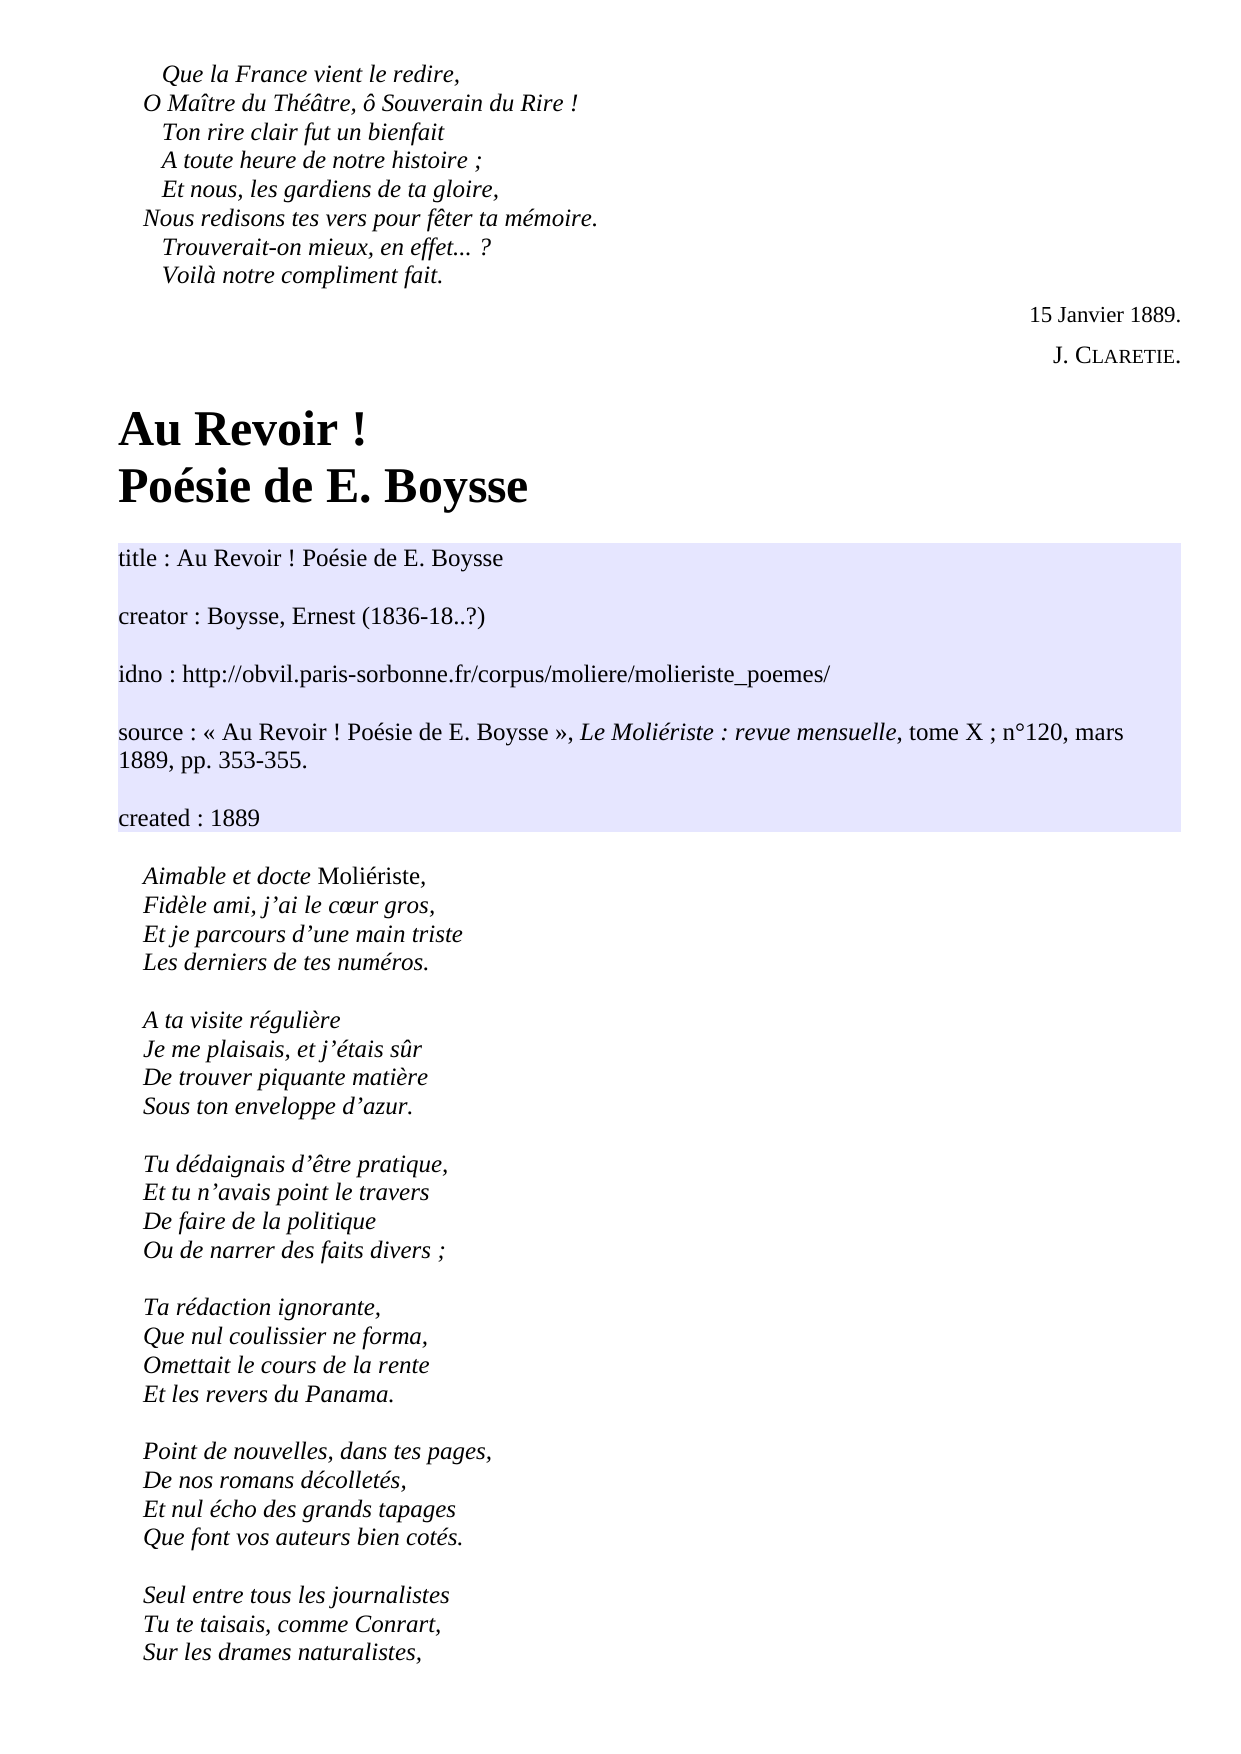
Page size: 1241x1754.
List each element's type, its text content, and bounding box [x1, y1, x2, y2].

text creator : Boysse, Ernest (1836-18..?) [118, 601, 1181, 629]
text created : 1889 [118, 803, 1181, 832]
text Les derniers de tes numéros. [143, 947, 1181, 976]
text Sous ton enveloppe d’azur. [143, 1091, 1181, 1120]
text Ta rédaction ignorante, [143, 1292, 1181, 1321]
text source : « Au Revoir ! Poésie de E. Boysse », Le Moliériste : revue mensuelle, tome X ; n°120, mars 1889, pp. 353-355. [118, 717, 1181, 774]
text Point de nouvelles, dans tes pages, [143, 1436, 1181, 1465]
text A ta visite régulière [143, 1005, 1181, 1034]
text Ou de narrer des faits divers ; [143, 1235, 1181, 1264]
text title : Au Revoir ! Poésie de E. Boysse [118, 543, 1181, 572]
text A toute heure de notre histoire ; [143, 145, 1181, 174]
text Voilà notre compliment fait. [143, 260, 1181, 289]
text Et nous, les gardiens de ta gloire, [143, 174, 1181, 203]
subtitle Au Revoir ! Poésie de E. Boysse [118, 398, 1181, 513]
text Trouverait-on mieux, en effet... ? [143, 232, 1181, 260]
text Sur les drames naturalistes, [143, 1637, 1181, 1666]
text Ton rire clair fut un bienfait [143, 117, 1181, 145]
text O Maître du Théâtre, ô Souverain du Rire ! [143, 88, 1181, 117]
text idno : http://obvil.paris-sorbonne.fr/corpus/moliere/molieriste_poemes/ [118, 659, 1181, 687]
text 15 Janvier 1889. [118, 302, 1181, 328]
text Je me plaisais, et j’étais sûr [143, 1034, 1181, 1062]
text Tu dédaignais d’être pratique, [143, 1149, 1181, 1177]
text Que font vos auteurs bien cotés. [143, 1522, 1181, 1551]
text Fidèle ami, j’ai le cœur gros, [143, 890, 1181, 919]
text De faire de la politique [143, 1206, 1181, 1235]
text Et nul écho des grands tapages [143, 1494, 1181, 1522]
text Tu te taisais, comme Conrart, [143, 1609, 1181, 1637]
text Et tu n’avais point le travers [143, 1177, 1181, 1206]
text Et je parcours d’une main triste [143, 919, 1181, 947]
text De nos romans décolletés, [143, 1465, 1181, 1494]
text Que nul coulissier ne forma, [143, 1321, 1181, 1350]
text Que la France vient le redire, [143, 59, 1181, 88]
text De trouver piquante matière [143, 1062, 1181, 1091]
text Aimable et docte Moliériste, [143, 861, 1181, 890]
text Et les revers du Panama. [143, 1379, 1181, 1407]
text Omettait le cours de la rente [143, 1350, 1181, 1379]
text J. Claretie. [118, 340, 1181, 369]
text Seul entre tous les journalistes [143, 1580, 1181, 1609]
text Nous redisons tes vers pour fêter ta mémoire. [143, 203, 1181, 232]
